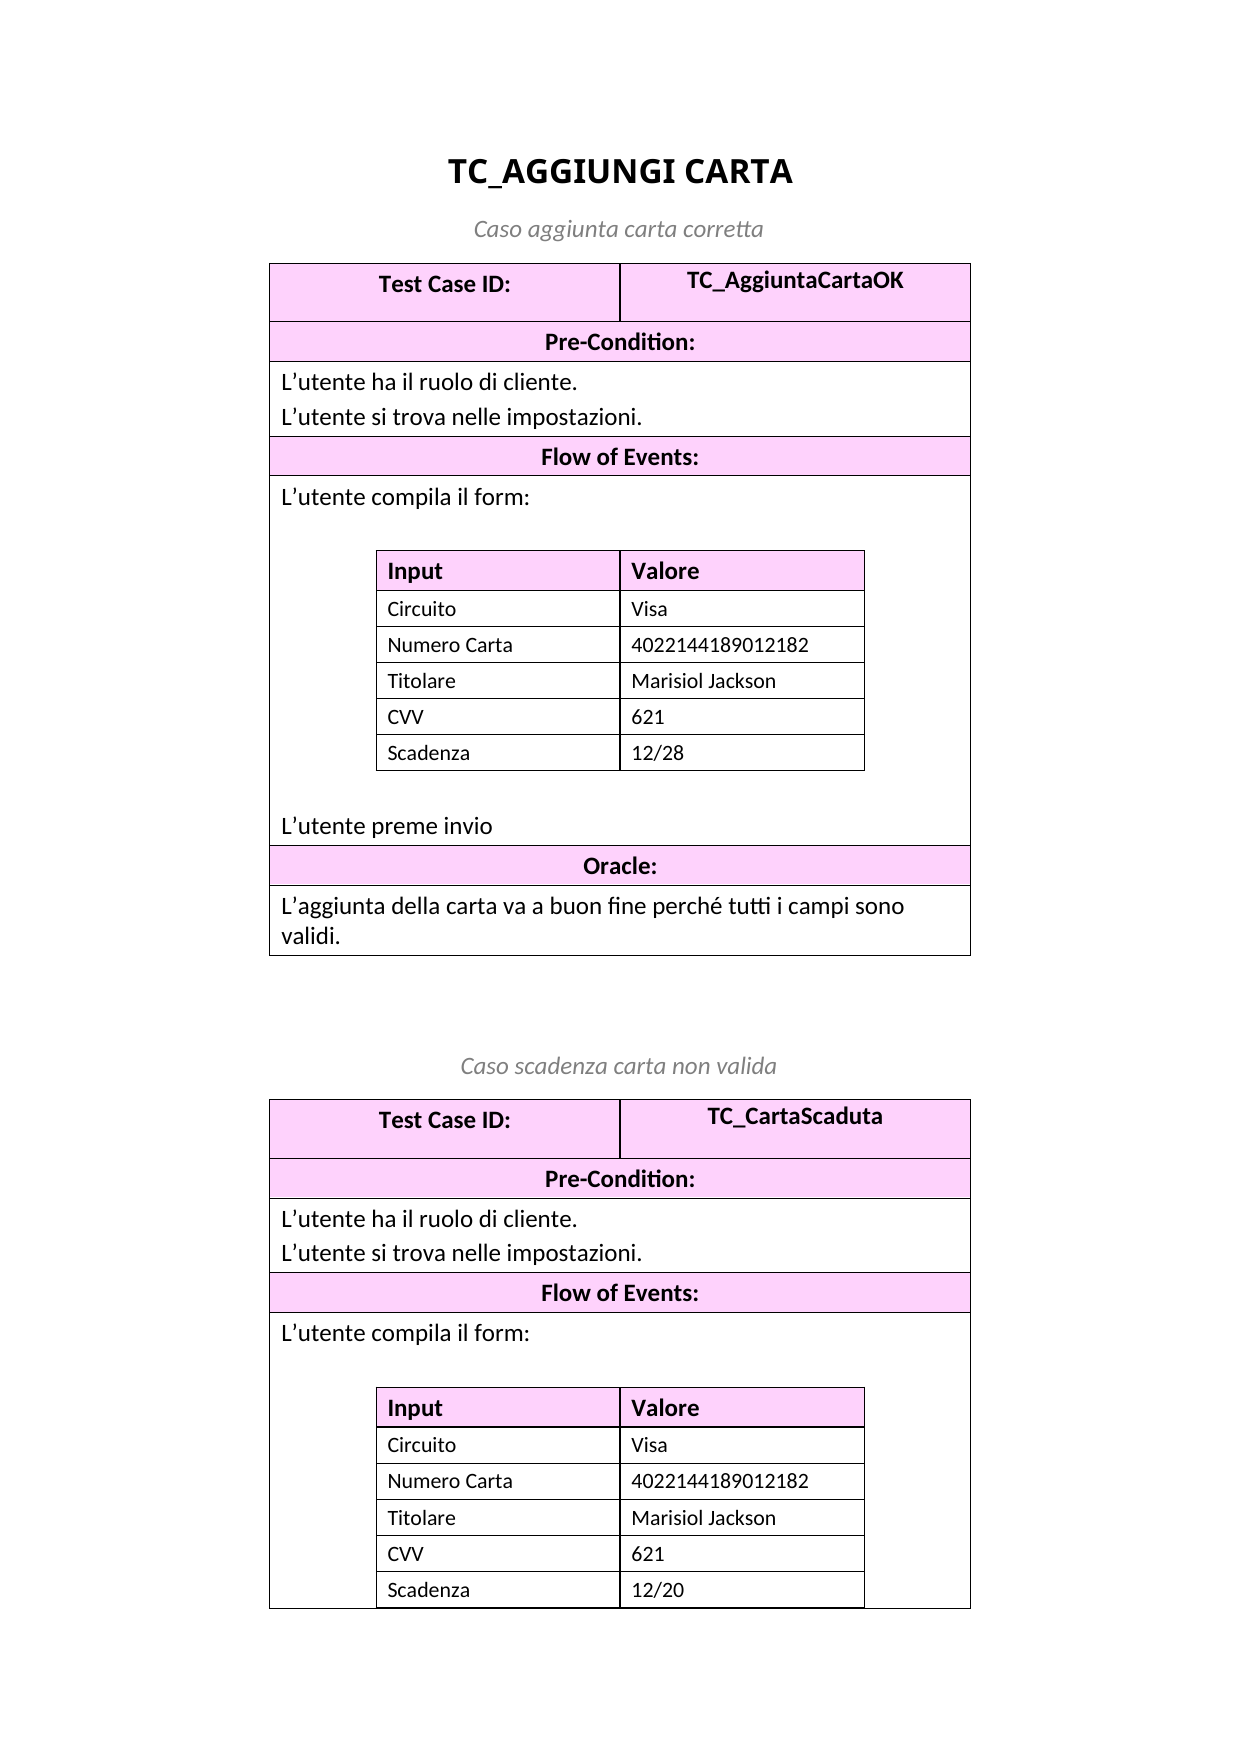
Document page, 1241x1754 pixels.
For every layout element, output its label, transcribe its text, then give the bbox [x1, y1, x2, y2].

table_cell L’aggiunta della carta va a buon fine perché tutti i campi sono validi. [270, 886, 970, 955]
table_cell L’utente ha il ruolo di cliente. L’utente si trova nelle impostazioni. [270, 362, 970, 436]
table_cell Flow of Events: [270, 437, 970, 475]
table_cell Pre-Condition: [270, 322, 970, 361]
text TC_AGGIUNGI CARTA [118, 148, 1122, 193]
table_cell Pre-Condition: [270, 1159, 970, 1197]
table_header TC_AggiuntaCartaOK [621, 264, 970, 321]
text Caso scadenza carta non valida [118, 1050, 1122, 1080]
table_cell L’utente compila il form: L’utente preme invio [270, 476, 970, 845]
table_cell Flow of Events: [270, 1273, 970, 1312]
table_header TC_CartaScaduta [621, 1100, 970, 1158]
table_header Test Case ID: [270, 1100, 619, 1158]
table_cell L’utente ha il ruolo di cliente. L’utente si trova nelle impostazioni. [270, 1199, 970, 1272]
text Caso aggiunta carta corretta [118, 213, 1122, 244]
table_header Test Case ID: [270, 264, 619, 321]
table_cell Oracle: [270, 846, 970, 884]
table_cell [270, 1313, 970, 1608]
